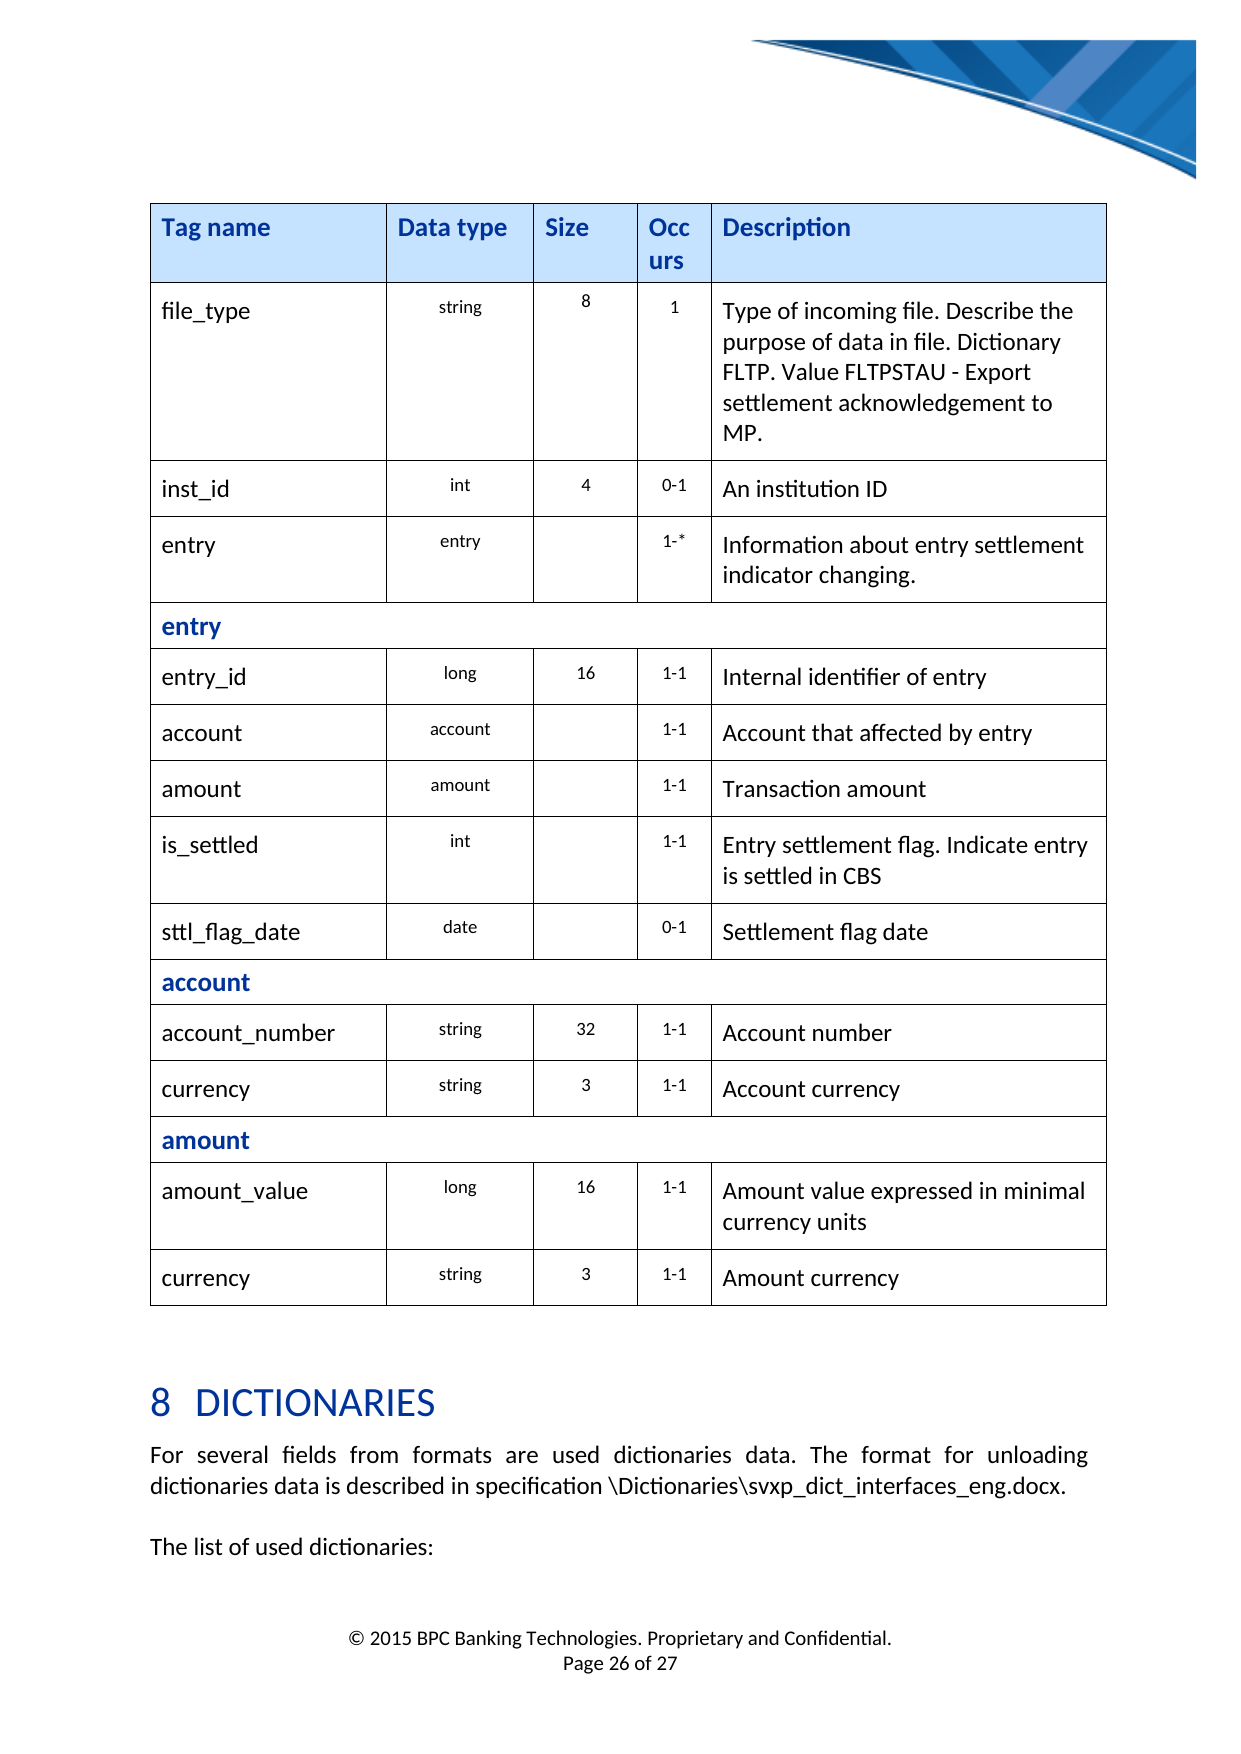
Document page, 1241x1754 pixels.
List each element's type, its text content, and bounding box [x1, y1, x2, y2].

table_cell 4 [534, 461, 637, 516]
table_cell 0-1 [638, 461, 711, 516]
table_cell 1-1 [638, 761, 711, 816]
table_cell 1-* [638, 517, 711, 602]
table_cell An institution ID [712, 461, 1106, 516]
table_cell int [387, 461, 533, 516]
table_cell amount_value [151, 1163, 386, 1249]
table_cell int [387, 817, 533, 902]
table_cell entry [387, 517, 533, 602]
table_cell 1-1 [638, 705, 711, 760]
table_cell amount [151, 1117, 1106, 1162]
table_cell [534, 904, 637, 958]
table_cell currency [151, 1250, 386, 1304]
table_cell account [387, 705, 533, 760]
table_cell 1-1 [638, 1250, 711, 1304]
table_cell 32 [534, 1005, 637, 1060]
table_cell 1-1 [638, 1061, 711, 1116]
table_cell Amount value expressed in minimal currency units [712, 1163, 1106, 1249]
table_header Description [712, 204, 1106, 282]
table_cell Information about entry settlement indicator changing. [712, 517, 1106, 602]
table_cell string [387, 283, 533, 460]
table_cell 1-1 [638, 649, 711, 704]
table_cell Amount currency [712, 1250, 1106, 1304]
table_cell Entry settlement flag. Indicate entry is settled in CBS [712, 817, 1106, 902]
table_cell 0-1 [638, 904, 711, 958]
subtitle DICTIONARIES [150, 1376, 1090, 1427]
table_cell string [387, 1005, 533, 1060]
table_cell 1-1 [638, 1163, 711, 1249]
table_cell Account currency [712, 1061, 1106, 1116]
table_cell account_number [151, 1005, 386, 1060]
table_cell Transaction amount [712, 761, 1106, 816]
table_cell entry [151, 603, 1106, 648]
table_cell amount [151, 761, 386, 816]
table_cell Internal identifier of entry [712, 649, 1106, 704]
table_header Occurs [638, 204, 711, 282]
table_cell inst_id [151, 461, 386, 516]
table_cell Account number [712, 1005, 1106, 1060]
table_cell long [387, 1163, 533, 1249]
table_cell amount [387, 761, 533, 816]
table_cell 16 [534, 1163, 637, 1249]
table_cell currency [151, 1061, 386, 1116]
table_cell 1-1 [638, 1005, 711, 1060]
table_cell file_type [151, 283, 386, 460]
table_cell is_settled [151, 817, 386, 902]
table_cell entry [151, 517, 386, 602]
table_cell account [151, 960, 1106, 1004]
table_cell account [151, 705, 386, 760]
table_cell entry_id [151, 649, 386, 704]
table_cell [534, 705, 637, 760]
table_cell sttl_flag_date [151, 904, 386, 958]
table_cell [534, 517, 637, 602]
text The list of used dictionaries: [150, 1531, 1090, 1561]
table_header Data type [387, 204, 533, 282]
table_cell [534, 761, 637, 816]
table_cell string [387, 1061, 533, 1116]
table_cell 1-1 [638, 817, 711, 902]
table_cell 16 [534, 649, 637, 704]
table_cell 3 [534, 1061, 637, 1116]
table_cell string [387, 1250, 533, 1304]
picture [745, 38, 1197, 185]
table_cell Type of incoming file. Describe the purpose of data in file. Dictionary FLTP. Value FLTPSTAU - Export settlement acknowledgement to MP. [712, 283, 1106, 460]
table_cell date [387, 904, 533, 958]
table_cell 8 [534, 283, 637, 460]
table_cell Settlement flag date [712, 904, 1106, 958]
table_cell long [387, 649, 533, 704]
table_cell 3 [534, 1250, 637, 1304]
text For several fields from formats are used dictionaries data. The format for unloading dictionaries data is described in specification \Dictionaries\svxp_dict_interfaces_eng.docx. [150, 1439, 1090, 1500]
table_cell 1 [638, 283, 711, 460]
table_cell Account that affected by entry [712, 705, 1106, 760]
table_cell [534, 817, 637, 902]
table_header Tag name [151, 204, 386, 282]
table_header Size [534, 204, 637, 282]
